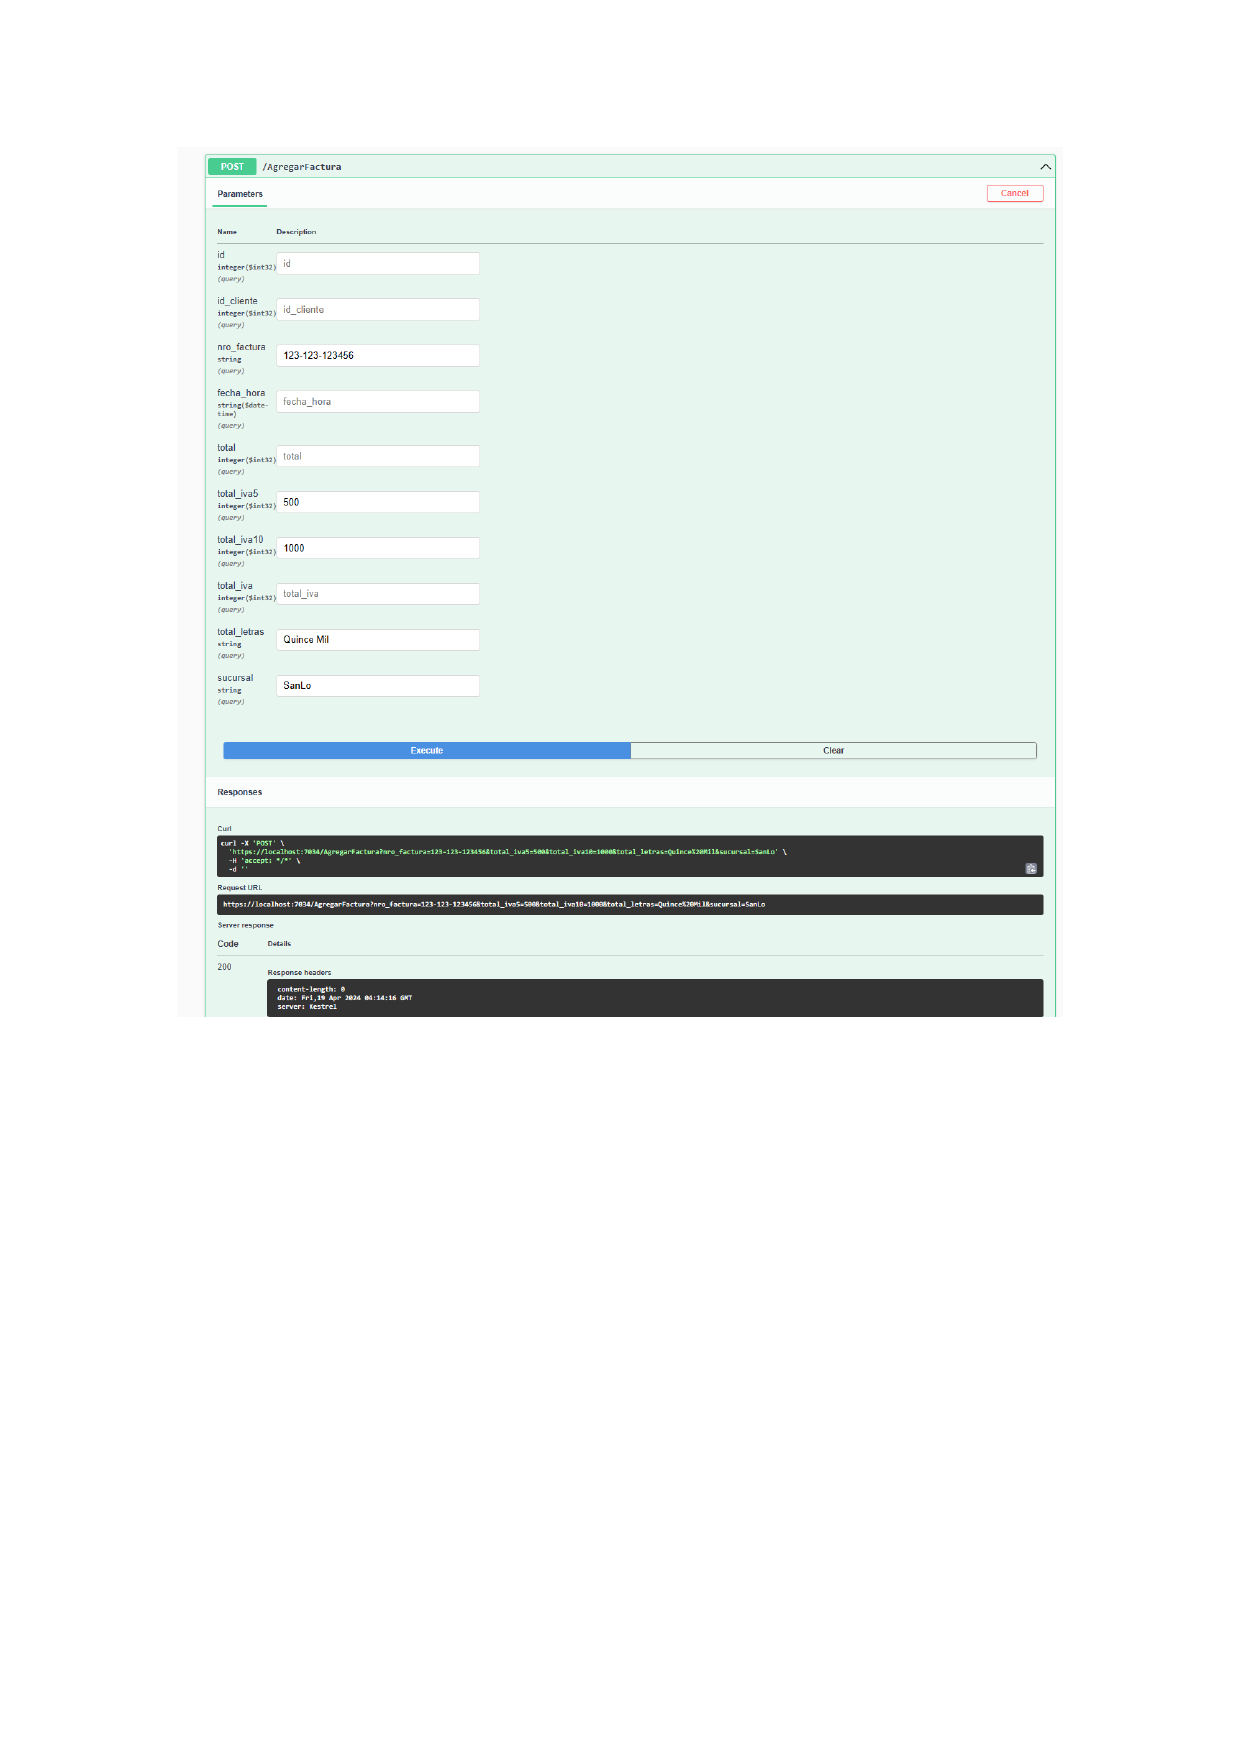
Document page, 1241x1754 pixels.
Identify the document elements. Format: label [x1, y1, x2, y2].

picture [177, 147, 1063, 1017]
